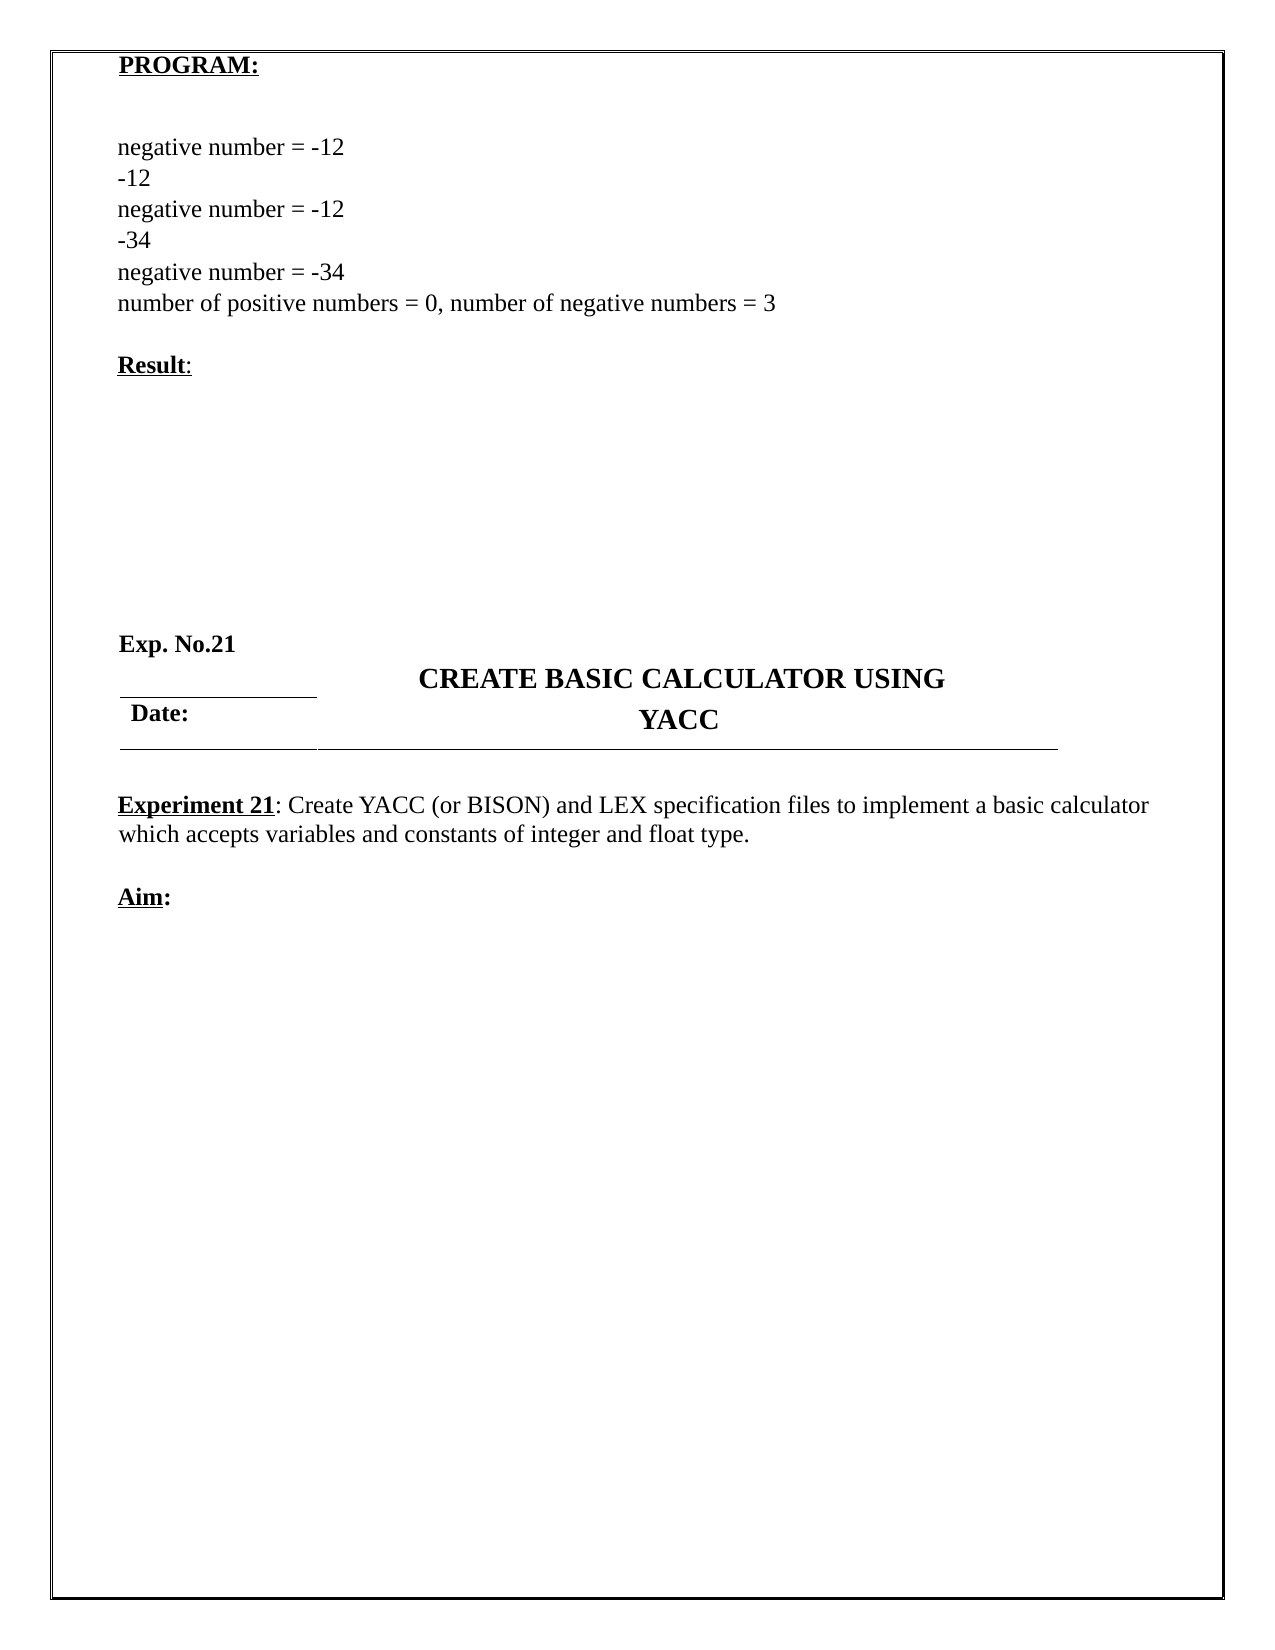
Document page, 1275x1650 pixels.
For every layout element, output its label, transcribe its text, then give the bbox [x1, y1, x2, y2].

text number of positive numbers = 0, number of negative numbers = 3 [117, 288, 1203, 316]
text negative number = -12 [117, 132, 1203, 161]
text negative number = -12 [117, 194, 1203, 223]
text -12 [117, 163, 1203, 192]
text Exp. No.21 [119, 629, 1203, 658]
text Aim: [117, 882, 1203, 911]
text Result: [117, 350, 1203, 379]
text -34 [117, 225, 1203, 254]
subtitle CREATE BASIC CALCULATOR USING [119, 661, 1202, 694]
text Experiment 21: Create YACC (or BISON) and LEX specification files to implement a basic calculator which accepts variables and constants of integer and float type. [117, 790, 1203, 848]
text negative number = -34 [117, 257, 1203, 285]
